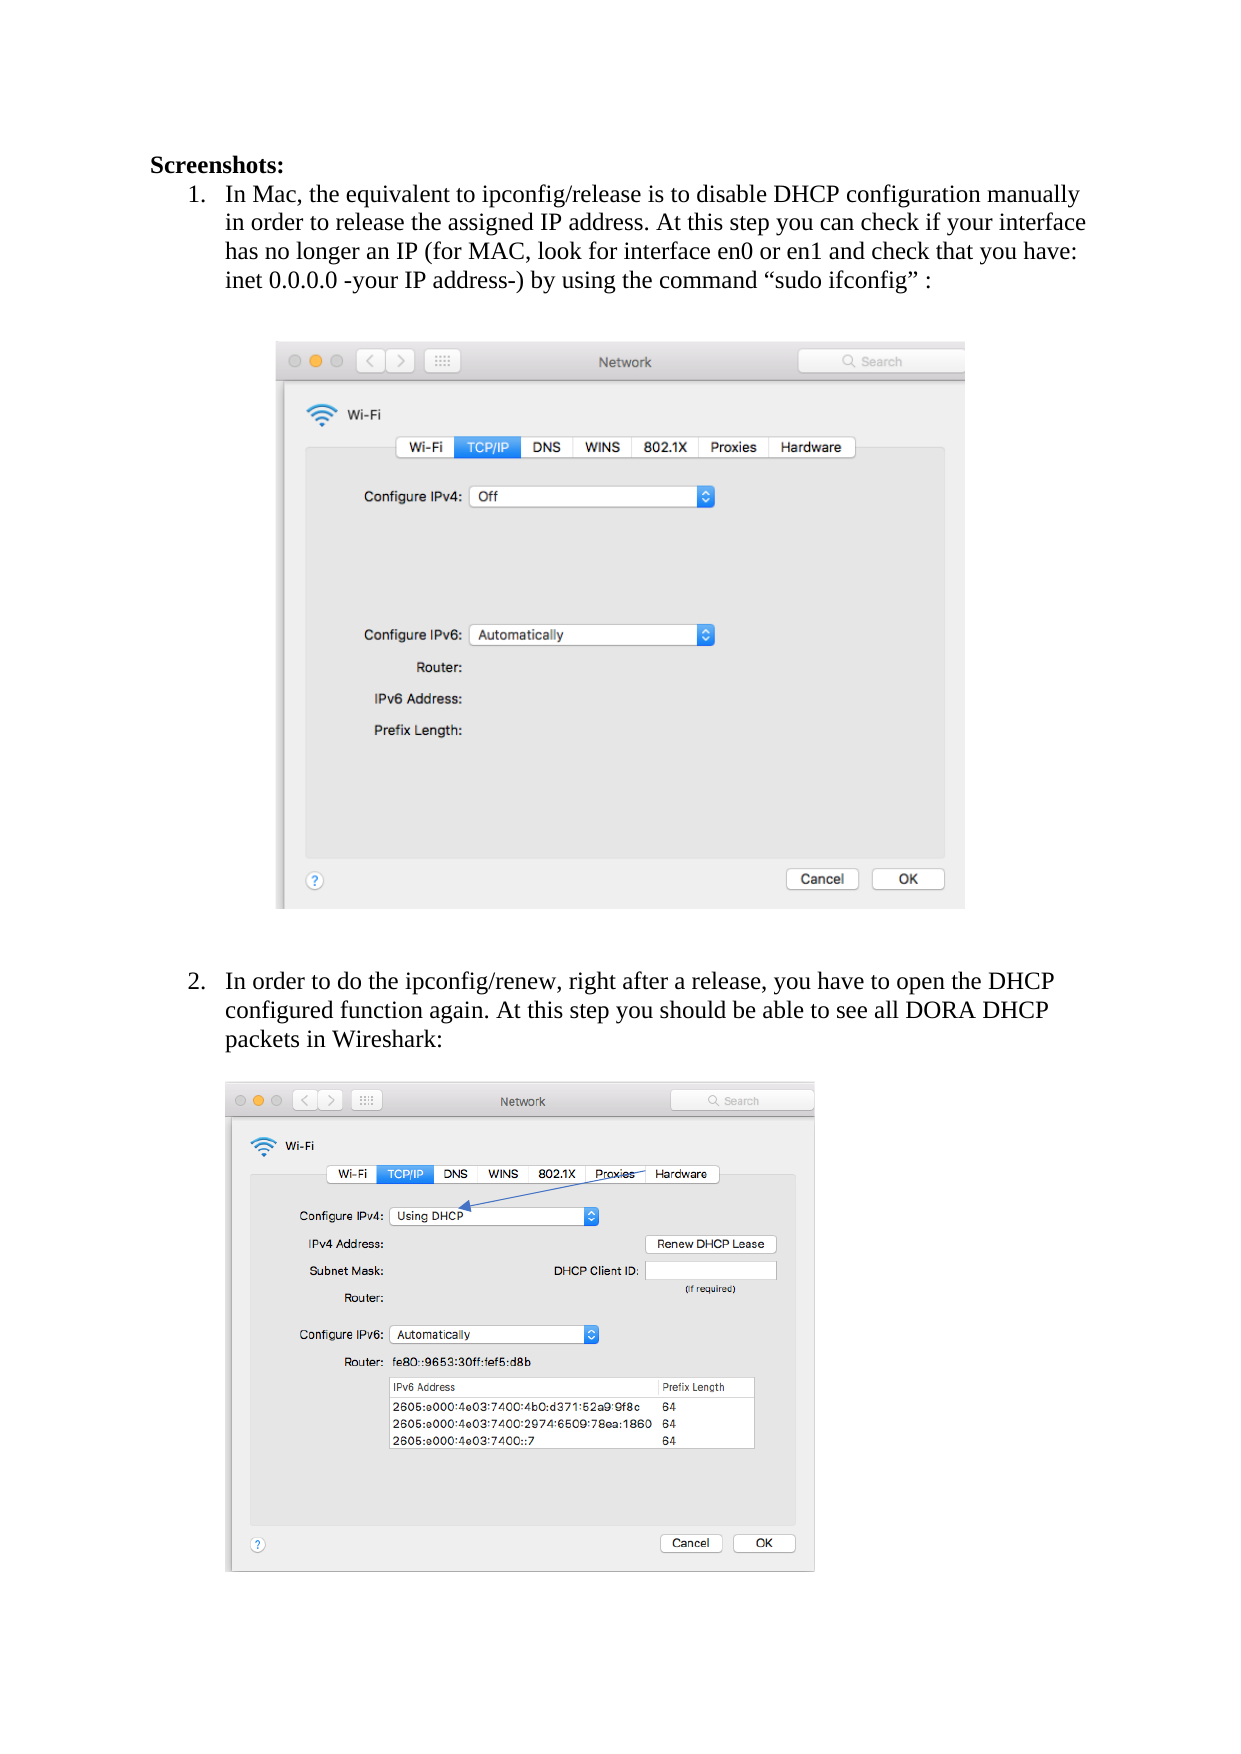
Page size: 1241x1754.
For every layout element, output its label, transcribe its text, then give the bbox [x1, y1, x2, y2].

list In Mac, the equivalent to ipconfig/release is to disable DHCP configuration manually in order to release the assigned IP address. At this step you can check if your interface has no longer an IP (for MAC, look for interface en0 or en1 and check that you have: inet 0.0.0.0 -your IP address-) by using the command “sudo ifconfig” : [187, 179, 1090, 294]
picture [225, 1081, 815, 1572]
text Screenshots: [150, 150, 1090, 179]
list In order to do the ipconfig/renew, right after a release, you have to open the DHCP configured function again. At this step you should be able to see all DORA DHCP packets in Wireshark: [187, 966, 1090, 1052]
picture [275, 341, 965, 909]
